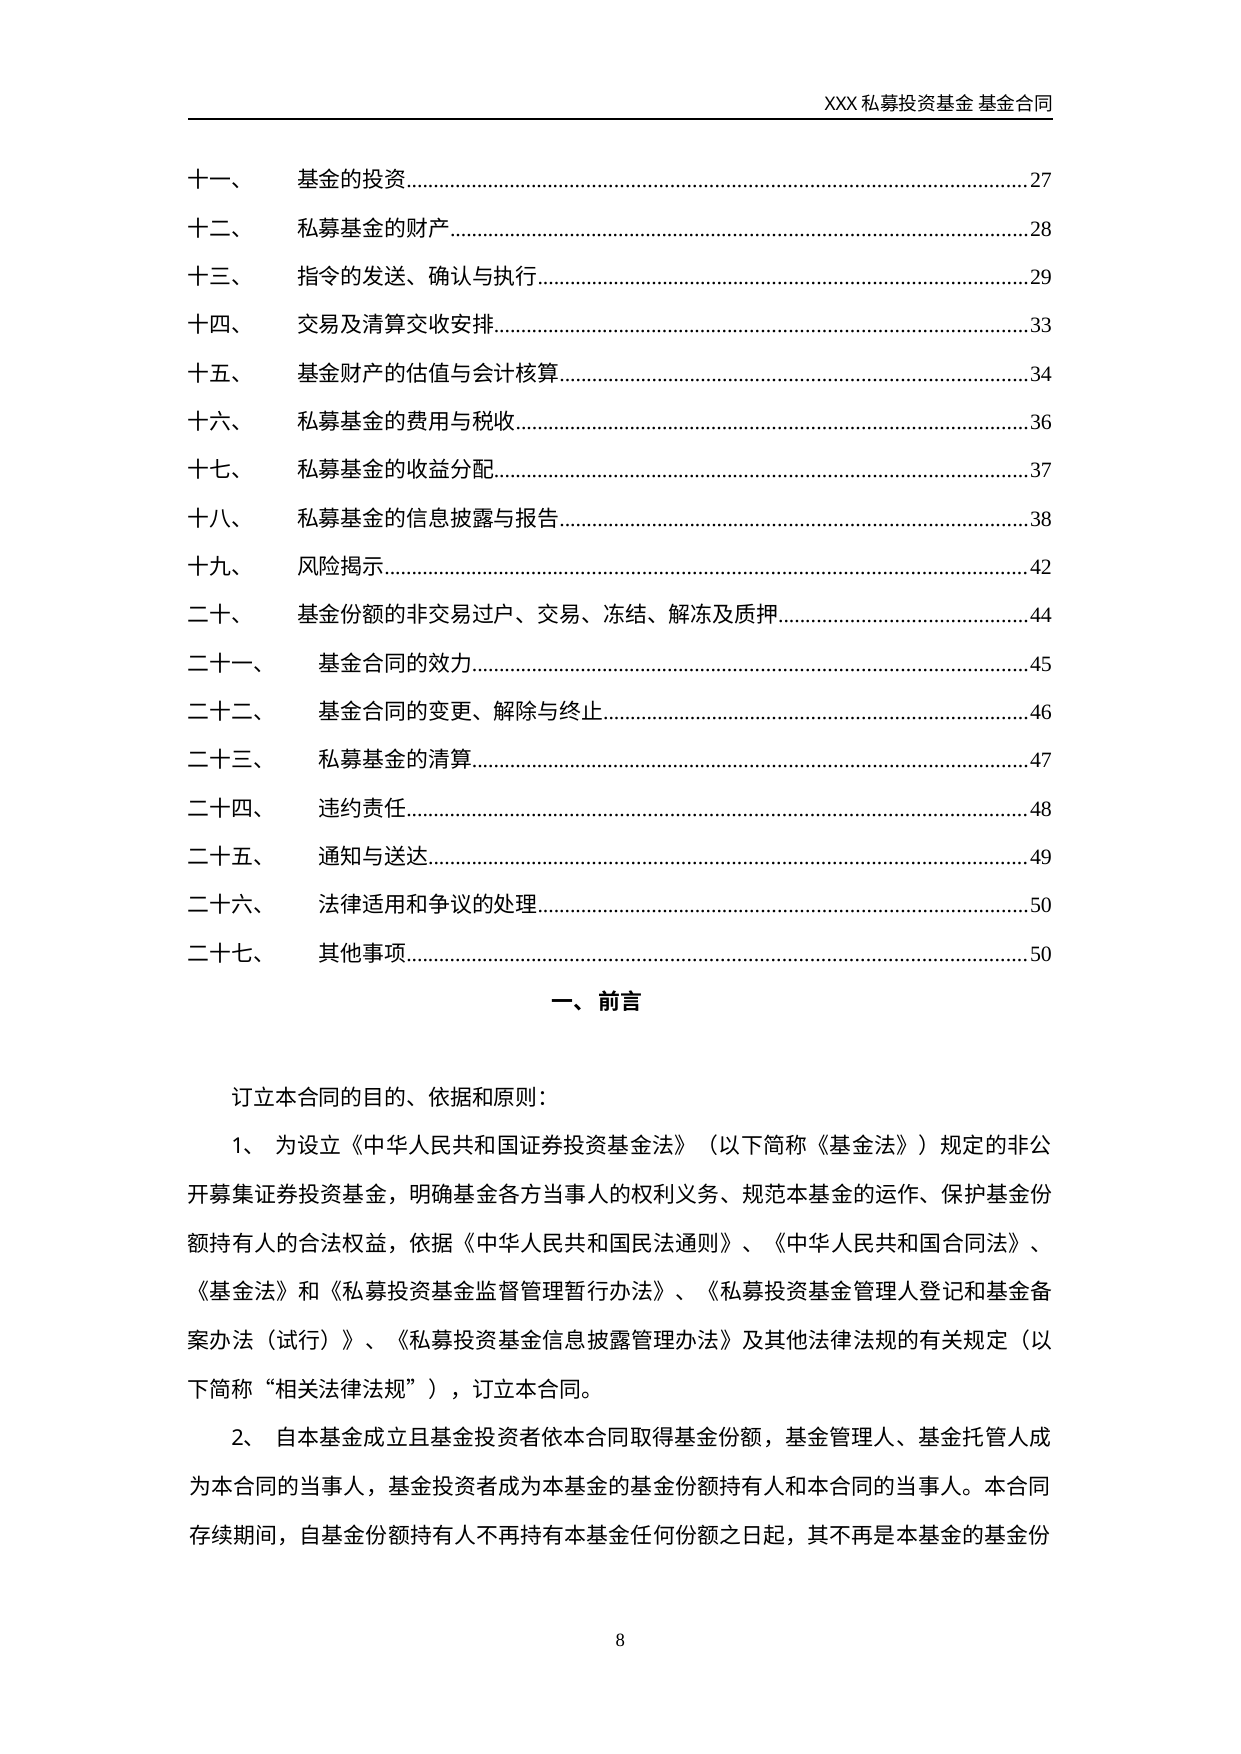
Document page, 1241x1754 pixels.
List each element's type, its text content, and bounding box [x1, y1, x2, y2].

text 十三、 指令的发送、确认与执行 29 [187, 259, 1053, 291]
text 十二、 私募基金的财产 28 [187, 210, 1053, 243]
text 二十四、 违约责任 48 [187, 790, 1053, 823]
subtitle 前言 [141, 984, 1053, 1016]
text 十八、 私募基金的信息披露与报告 38 [187, 500, 1053, 533]
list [189, 1420, 1053, 1550]
text 十七、 私募基金的收益分配 37 [187, 452, 1053, 484]
text 二十一、 基金合同的效力 45 [187, 645, 1053, 678]
text 订立本合同的目的、依据和原则： [187, 1079, 1053, 1112]
text 二十五、 通知与送达 49 [187, 839, 1053, 871]
text 二十三、 私募基金的清算 47 [187, 742, 1053, 774]
text 二十六、 法律适用和争议的处理 50 [187, 887, 1053, 919]
text 十一、 基金的投资 27 [187, 162, 1053, 194]
text 二十七、 其他事项 50 [187, 935, 1053, 968]
text 十六、 私募基金的费用与税收 36 [187, 404, 1053, 436]
text 十四、 交易及清算交收安排 33 [187, 307, 1053, 339]
text 十九、 风险揭示 42 [187, 549, 1053, 581]
text 二十、 基金份额的非交易过户、交易、冻结、解冻及质押 44 [187, 597, 1053, 629]
text 二十二、 基金合同的变更、解除与终止 46 [187, 694, 1053, 726]
text 十五、 基金财产的估值与会计核算 34 [187, 355, 1053, 388]
list 为设立《中华人民共和国证券投资基金法》（以下简称《基金法》）规定的非公开募集证券投资基金，明确基金各方当事人的权利义务、规范本基金的运作、保护基金份额持有人的合法权益，依据《中华人民共和国民法通则》、《中华人民共和国合同法》、《基金法》和《私募投资基金监督管理暂行办法》、《私募投资基金管理人登记和基金备案办法（试行）》、《私募投资基金信息披露管理办法》及其他法律法规的有关规定（以下简称“相关法律法规”），订立本合同。 [187, 1128, 1053, 1404]
